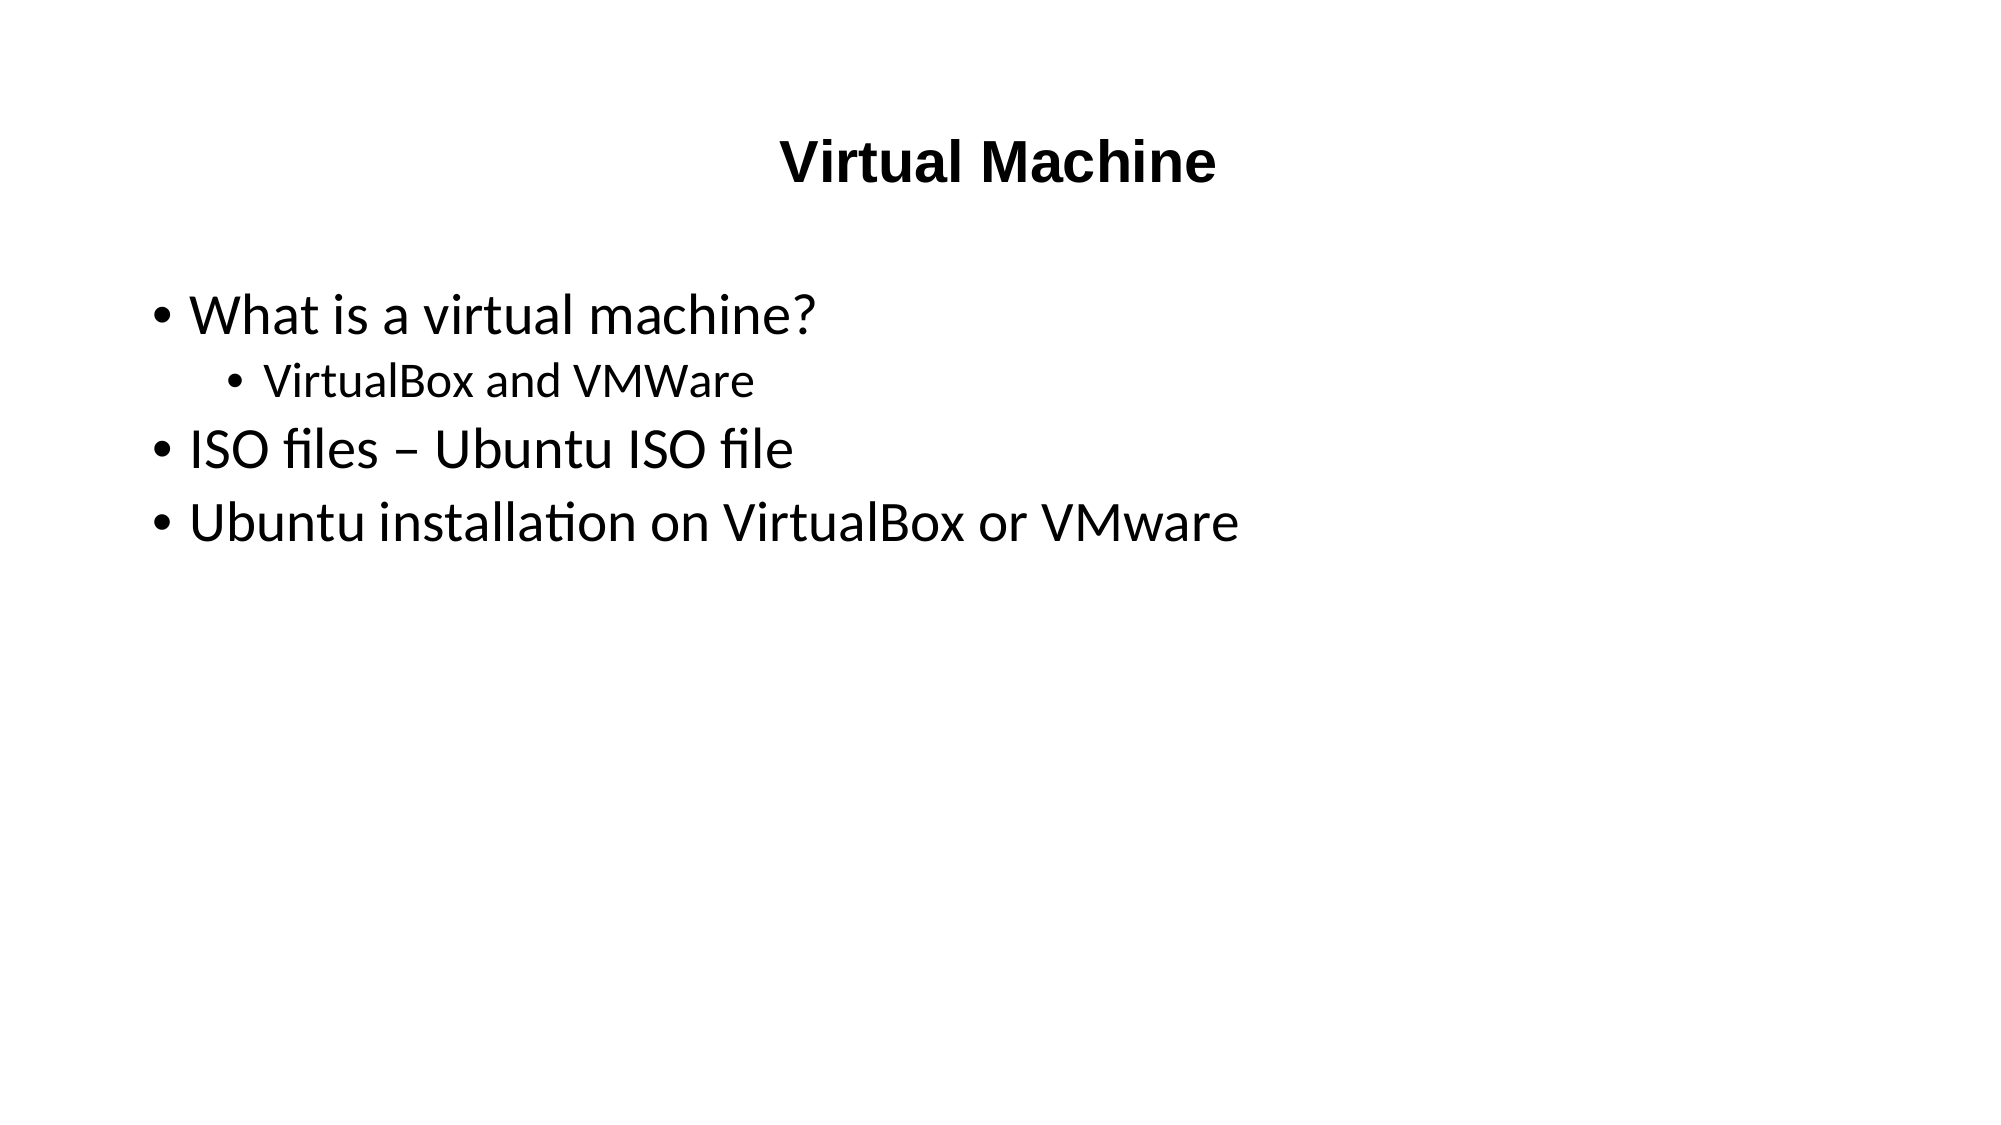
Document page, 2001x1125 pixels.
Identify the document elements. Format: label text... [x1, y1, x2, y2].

text Virtual Machine [779, 128, 1710, 194]
text • VirtualBox and VMWare [221, 349, 759, 410]
text • What is a virtual machine? [152, 278, 1710, 349]
text • Ubuntu installation on VirtualBox or VMware [152, 486, 1710, 556]
text • ISO files – Ubuntu ISO file [152, 412, 1710, 483]
